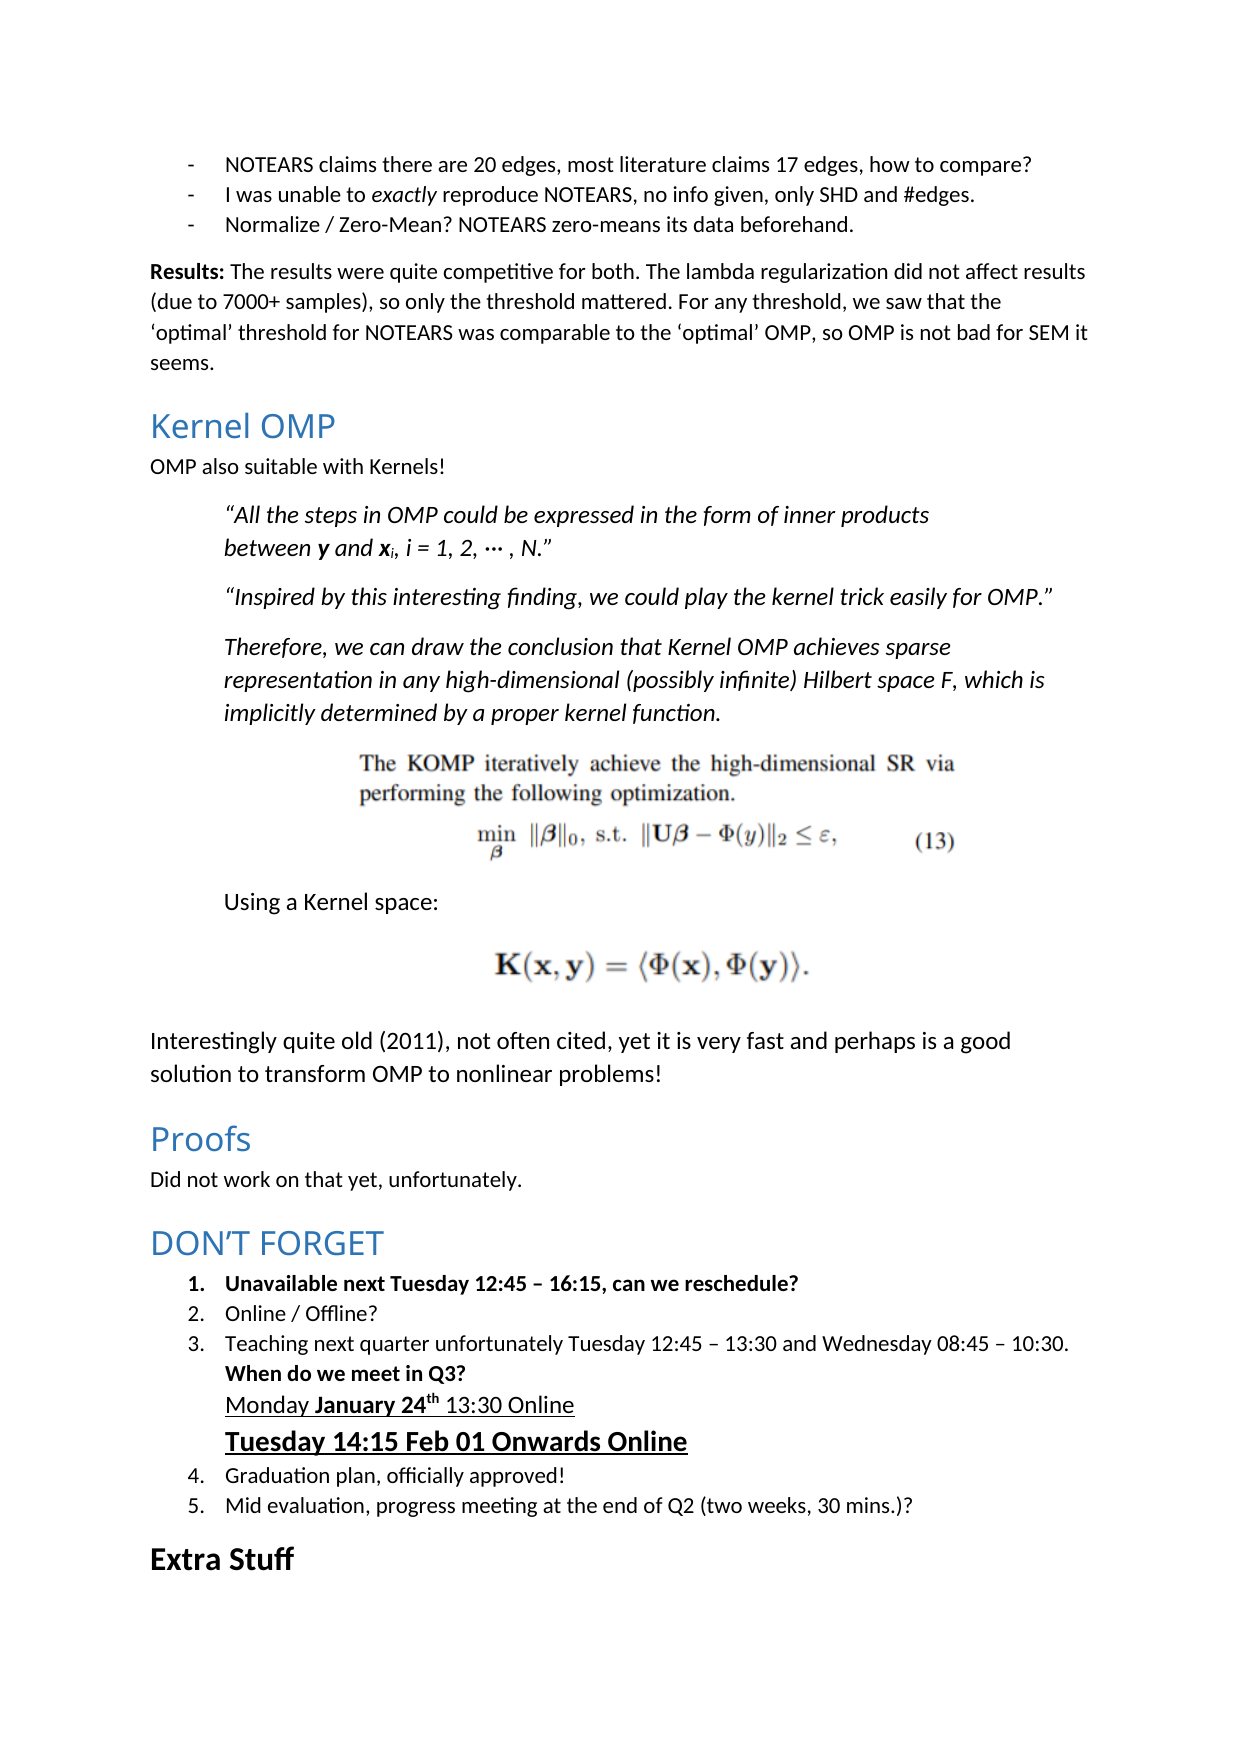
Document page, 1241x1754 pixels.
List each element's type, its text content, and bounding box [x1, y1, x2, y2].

text Results: The results were quite competitive for both. The lambda regularization did not affect results (due to 7000+ samples), so only the threshold mattered. For any threshold, we saw that the ‘optimal’ threshold for NOTEARS was comparable to the ‘optimal’ OMP, so OMP is not bad for SEM it seems. [150, 257, 1090, 376]
text OMP also suitable with Kernels! [150, 452, 1090, 480]
list Teaching next quarter unfortunately Tuesday 12:45 – 13:30 and Wednesday 08:45 – 10:30. When do we meet in Q3? [187, 1329, 1090, 1387]
list Tuesday 14:15 Feb 01 Onwards Online [225, 1423, 1090, 1458]
text Therefore, we can draw the conclusion that Kernel OMP achieves sparse representation in any high-dimensional (possibly infinite) Hilbert space F, which is implicitly determined by a proper kernel function. [224, 631, 1090, 727]
list I was unable to exactly reproduce NOTEARS, no info given, only SHD and #edges. [187, 180, 1090, 208]
list Online / Offline? [187, 1299, 1090, 1327]
list Graduation plan, officially approved! [187, 1461, 1090, 1489]
text “Inspired by this interesting finding, we could play the kernel trick easily for OMP.” [150, 581, 1090, 612]
list Mid evaluation, progress meeting at the end of Q2 (two weeks, 30 mins.)? [187, 1491, 1090, 1519]
list NOTEARS claims there are 20 edges, most literature claims 17 edges, how to compare? [187, 150, 1090, 178]
picture [353, 746, 961, 868]
picture [482, 935, 832, 1006]
list Monday January 24th 13:30 Online [225, 1390, 1090, 1420]
text “All the steps in OMP could be expressed in the form of inner products between y and xi, i = 1, 2, ··· , N.” [224, 499, 1006, 562]
text Extra Stuff [150, 1538, 1090, 1579]
list Normalize / Zero-Mean? NOTEARS zero-means its data beforehand. [187, 210, 1090, 238]
list Unavailable next Tuesday 12:45 – 16:15, can we reschedule? [187, 1269, 1090, 1297]
text Interestingly quite old (2011), not often cited, yet it is very fast and perhaps is a good solution to transform OMP to nonlinear problems! [150, 1025, 1090, 1088]
subtitle Proofs [150, 1116, 1090, 1161]
subtitle Kernel OMP [150, 403, 1090, 448]
subtitle DON’T FORGET [150, 1220, 1090, 1265]
text Using a Kernel space: [224, 886, 1090, 917]
text Did not work on that yet, unfortunately. [150, 1165, 1090, 1193]
